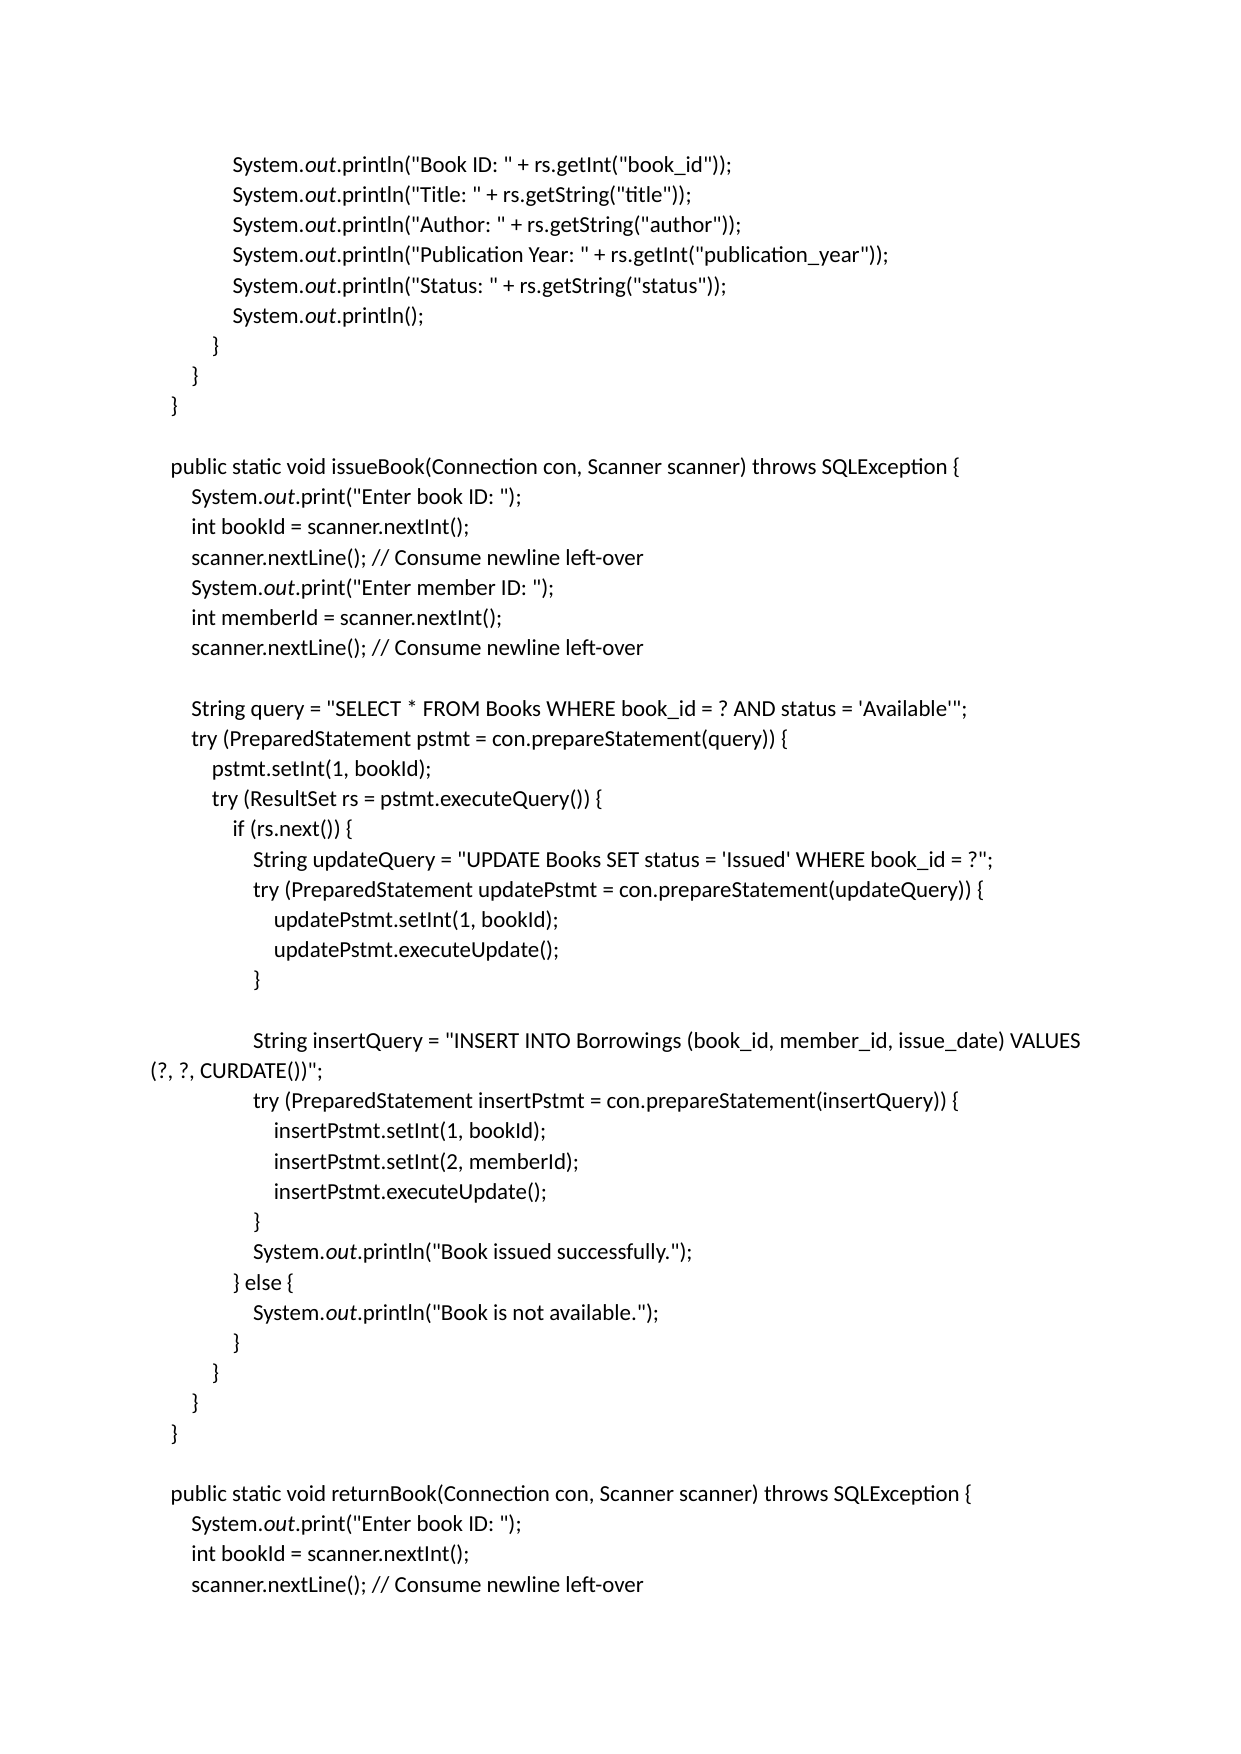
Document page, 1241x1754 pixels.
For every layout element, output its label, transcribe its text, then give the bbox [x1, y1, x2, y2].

text int memberId = scanner.nextInt(); [150, 603, 1090, 631]
text System.out.print("Enter book ID: "); [150, 1509, 1090, 1537]
text } [150, 966, 1090, 994]
text } [150, 392, 1090, 420]
text System.out.println(); [150, 301, 1090, 329]
text public static void issueBook(Connection con, Scanner scanner) throws SQLException { [150, 452, 1090, 480]
text System.out.print("Enter member ID: "); [150, 573, 1090, 601]
text int bookId = scanner.nextInt(); [150, 1539, 1090, 1568]
text pstmt.setInt(1, bookId); [150, 754, 1090, 782]
text scanner.nextLine(); // Consume newline left-over [150, 1570, 1090, 1598]
text updatePstmt.setInt(1, bookId); [150, 905, 1090, 933]
text } [150, 1388, 1090, 1417]
text System.out.println("Book issued successfully."); [150, 1237, 1090, 1266]
text System.out.println("Status: " + rs.getString("status")); [150, 271, 1090, 299]
text } [150, 1207, 1090, 1235]
text try (PreparedStatement pstmt = con.prepareStatement(query)) { [150, 724, 1090, 752]
text String query = "SELECT * FROM Books WHERE book_id = ? AND status = 'Available'"; [150, 694, 1090, 722]
text System.out.println("Author: " + rs.getString("author")); [150, 210, 1090, 238]
text scanner.nextLine(); // Consume newline left-over [150, 543, 1090, 571]
text System.out.println("Book ID: " + rs.getInt("book_id")); [150, 150, 1090, 178]
text public static void returnBook(Connection con, Scanner scanner) throws SQLException { [150, 1479, 1090, 1507]
text System.out.print("Enter book ID: "); [150, 482, 1090, 510]
text System.out.println("Publication Year: " + rs.getInt("publication_year")); [150, 241, 1090, 269]
text } [150, 1358, 1090, 1386]
text scanner.nextLine(); // Consume newline left-over [150, 633, 1090, 661]
text try (ResultSet rs = pstmt.executeQuery()) { [150, 784, 1090, 812]
text } [150, 1328, 1090, 1356]
text insertPstmt.setInt(2, memberId); [150, 1147, 1090, 1175]
text insertPstmt.executeUpdate(); [150, 1177, 1090, 1205]
text String updateQuery = "UPDATE Books SET status = 'Issued' WHERE book_id = ?"; [150, 845, 1090, 873]
text } [150, 331, 1090, 359]
text System.out.println("Book is not available."); [150, 1298, 1090, 1326]
text try (PreparedStatement updatePstmt = con.prepareStatement(updateQuery)) { [150, 875, 1090, 903]
text String insertQuery = "INSERT INTO Borrowings (book_id, member_id, issue_date) VALUES (?, ?, CURDATE())"; [150, 1026, 1090, 1084]
text try (PreparedStatement insertPstmt = con.prepareStatement(insertQuery)) { [150, 1086, 1090, 1114]
text } else { [150, 1268, 1090, 1296]
text if (rs.next()) { [150, 814, 1090, 843]
text updatePstmt.executeUpdate(); [150, 935, 1090, 963]
text int bookId = scanner.nextInt(); [150, 512, 1090, 541]
text } [150, 361, 1090, 389]
text insertPstmt.setInt(1, bookId); [150, 1117, 1090, 1145]
text System.out.println("Title: " + rs.getString("title")); [150, 180, 1090, 208]
text } [150, 1419, 1090, 1447]
